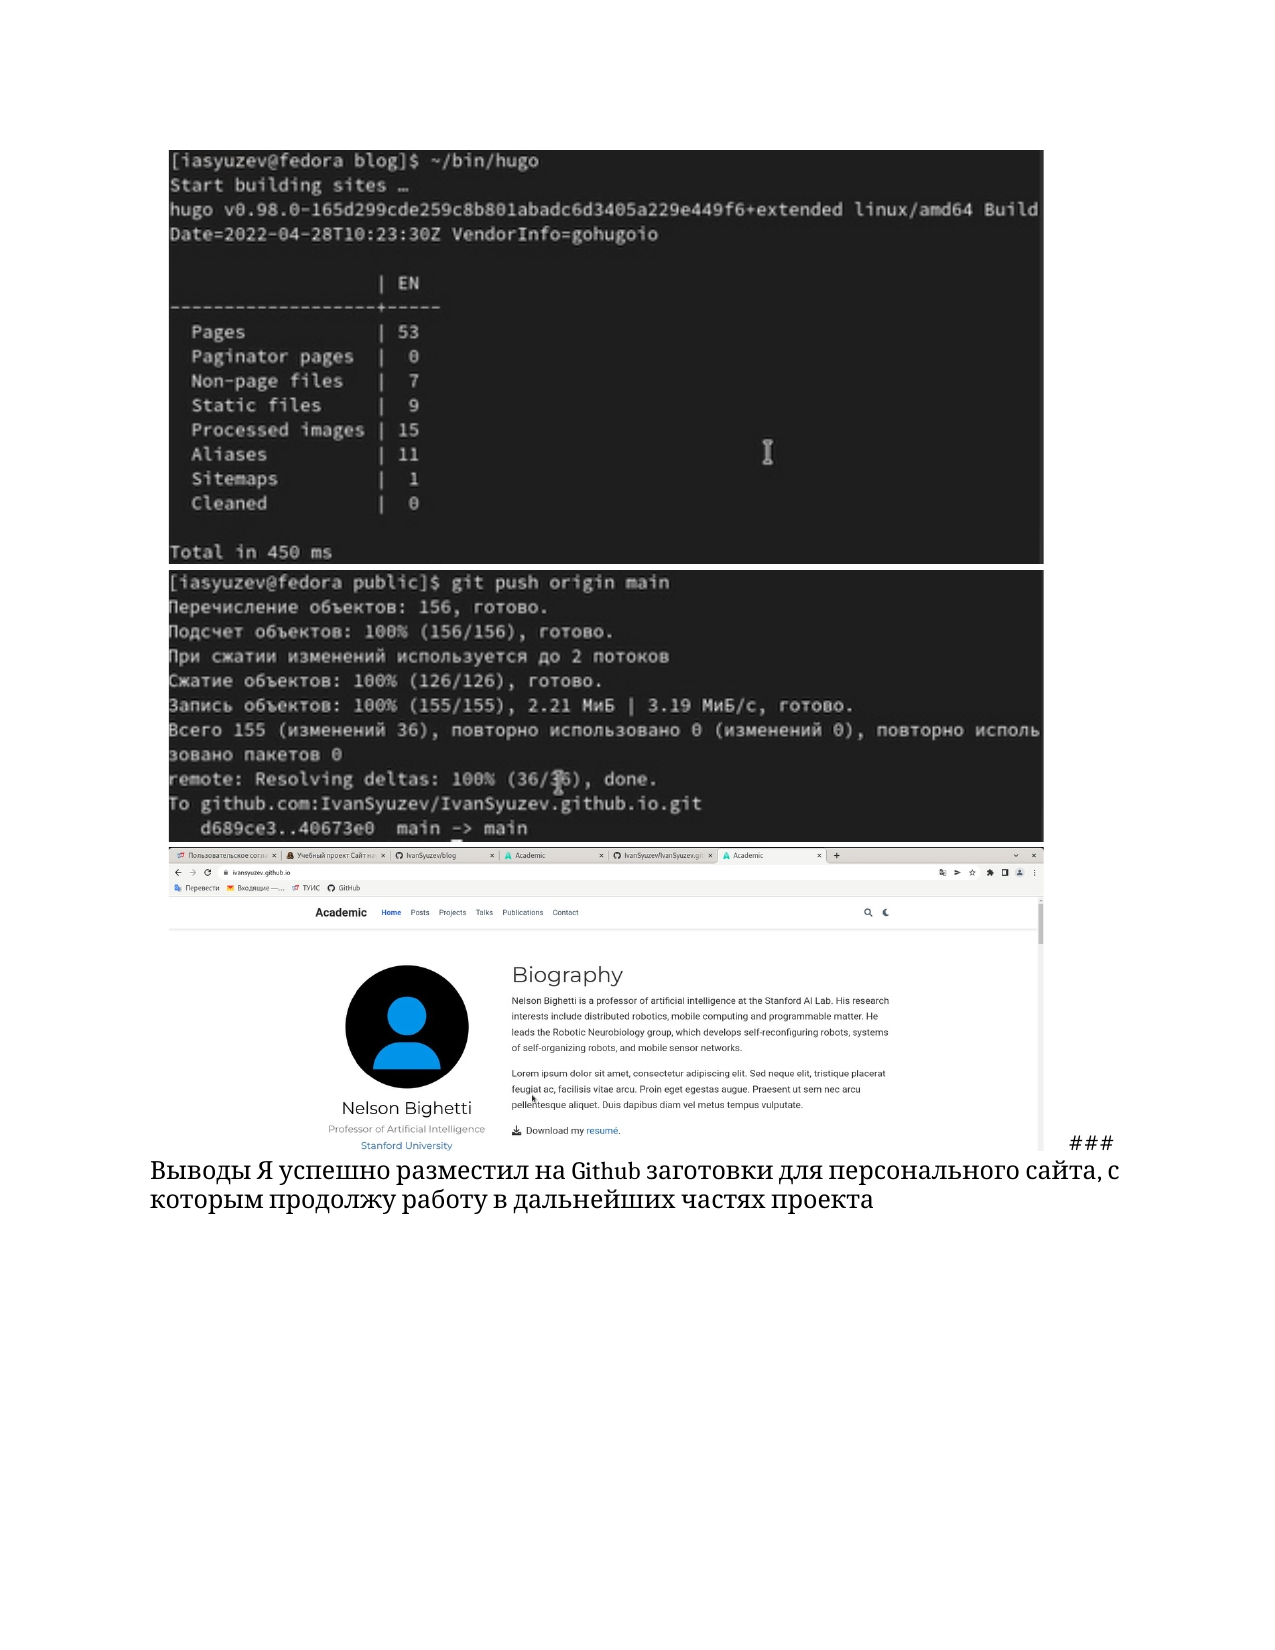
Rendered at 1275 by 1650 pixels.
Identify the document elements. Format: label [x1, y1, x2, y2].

text [150, 150, 1125, 1214]
picture [168, 150, 1044, 564]
picture [168, 570, 1044, 842]
picture [168, 847, 1044, 1151]
